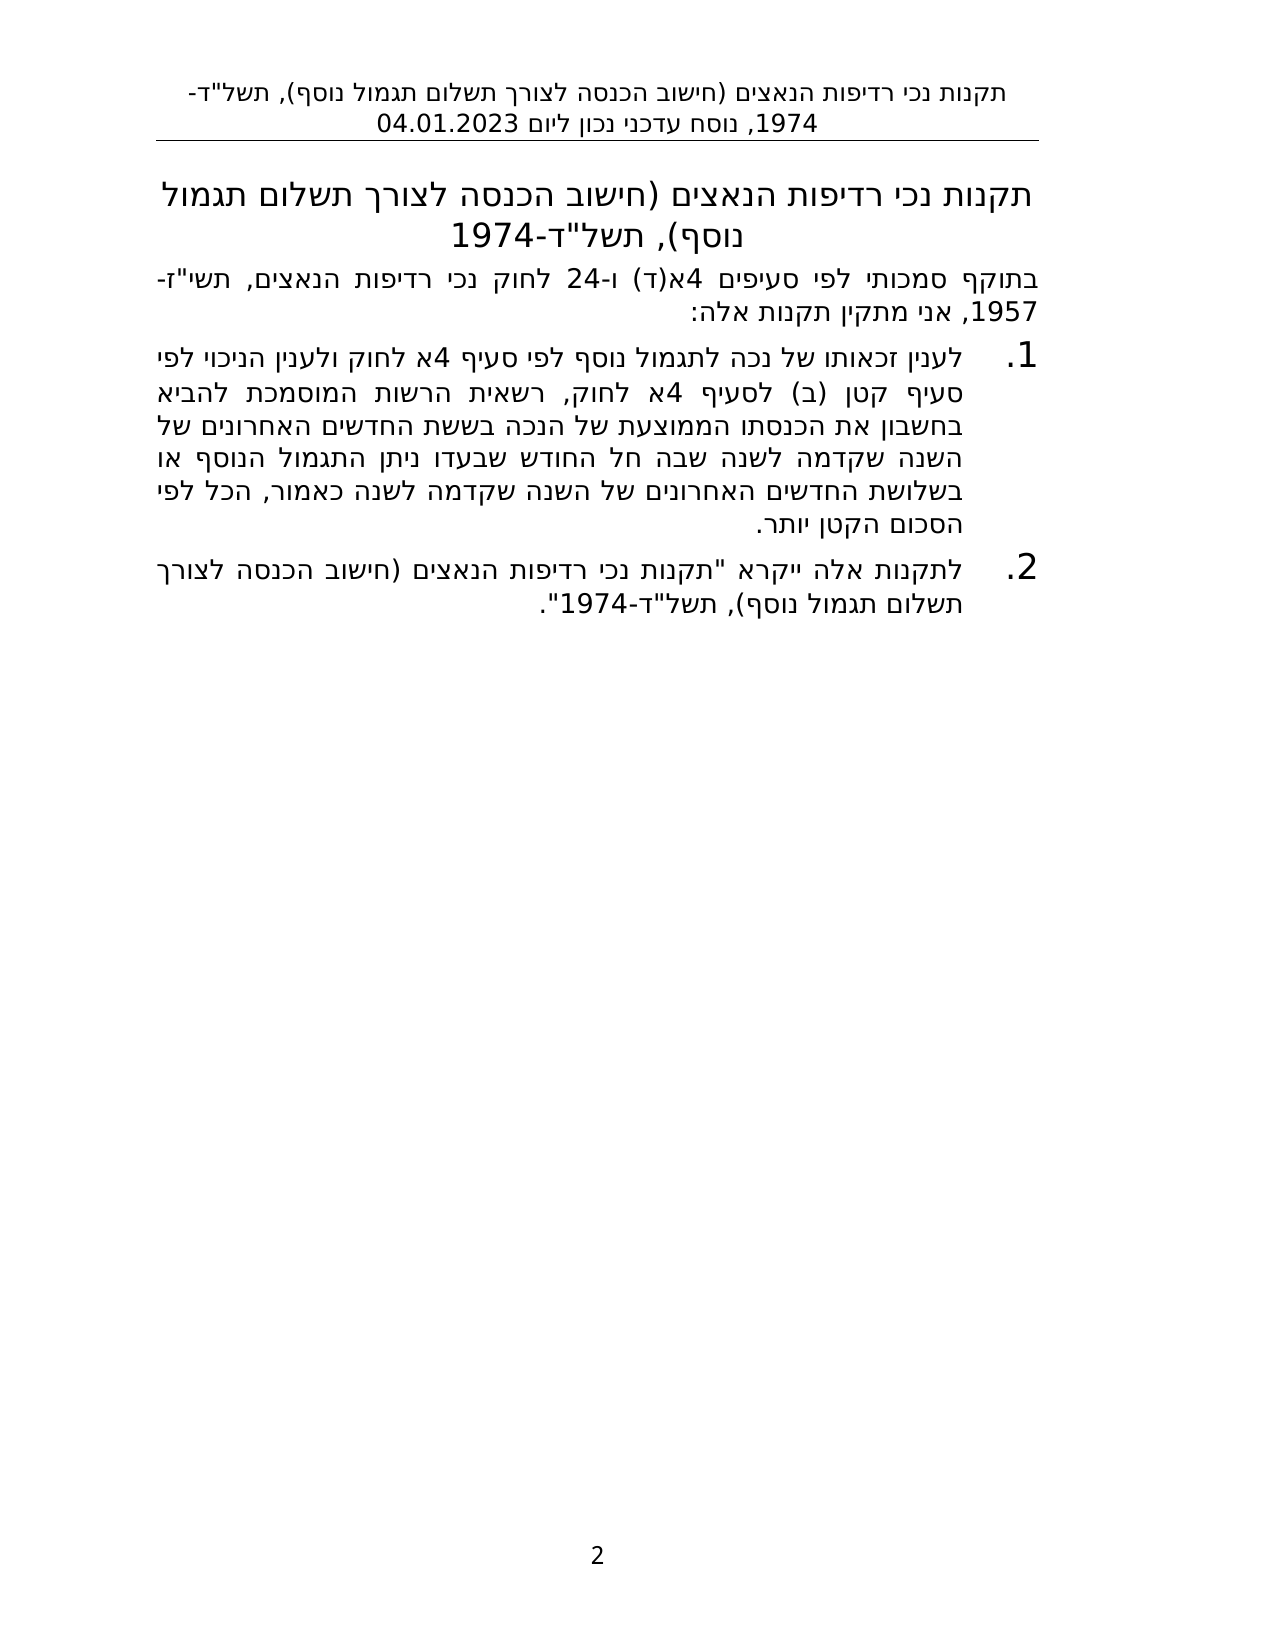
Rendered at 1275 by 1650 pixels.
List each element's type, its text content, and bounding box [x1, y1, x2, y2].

text 2. לתקנות אלה ייקרא "תקנות נכי רדיפות הנאצים (חישוב הכנסה לצורך תשלום תגמול נוסף), תשל"ד-1974". [156, 552, 1039, 626]
text 1. לענין זכאותו של נכה לתגמול נוסף לפי סעיף 4א לחוק ולענין הניכוי לפי סעיף קטן (ב) לסעיף 4א לחוק, רשאית הרשות המוסמכת להביא בחשבון את הכנסתו הממוצעת של הנכה בששת החדשים האחרונים של השנה שקדמה לשנה שבה חל החודש שבעדו ניתן התגמול הנוסף או בשלושת החדשים האחרונים של השנה שקדמה לשנה כאמור, הכל לפי הסכום הקטן יותר. [156, 341, 1039, 546]
text תקנות נכי רדיפות הנאצים (חישוב הכנסה לצורך תשלום תגמול נוסף), תשל"ד-1974 [156, 182, 1039, 261]
text בתוקף סמכותי לפי סעיפים 4א(ד) ו-24 לחוק נכי רדיפות הנאצים, תשי"ז-1957, אני מתקין תקנות אלה: [156, 270, 1039, 334]
